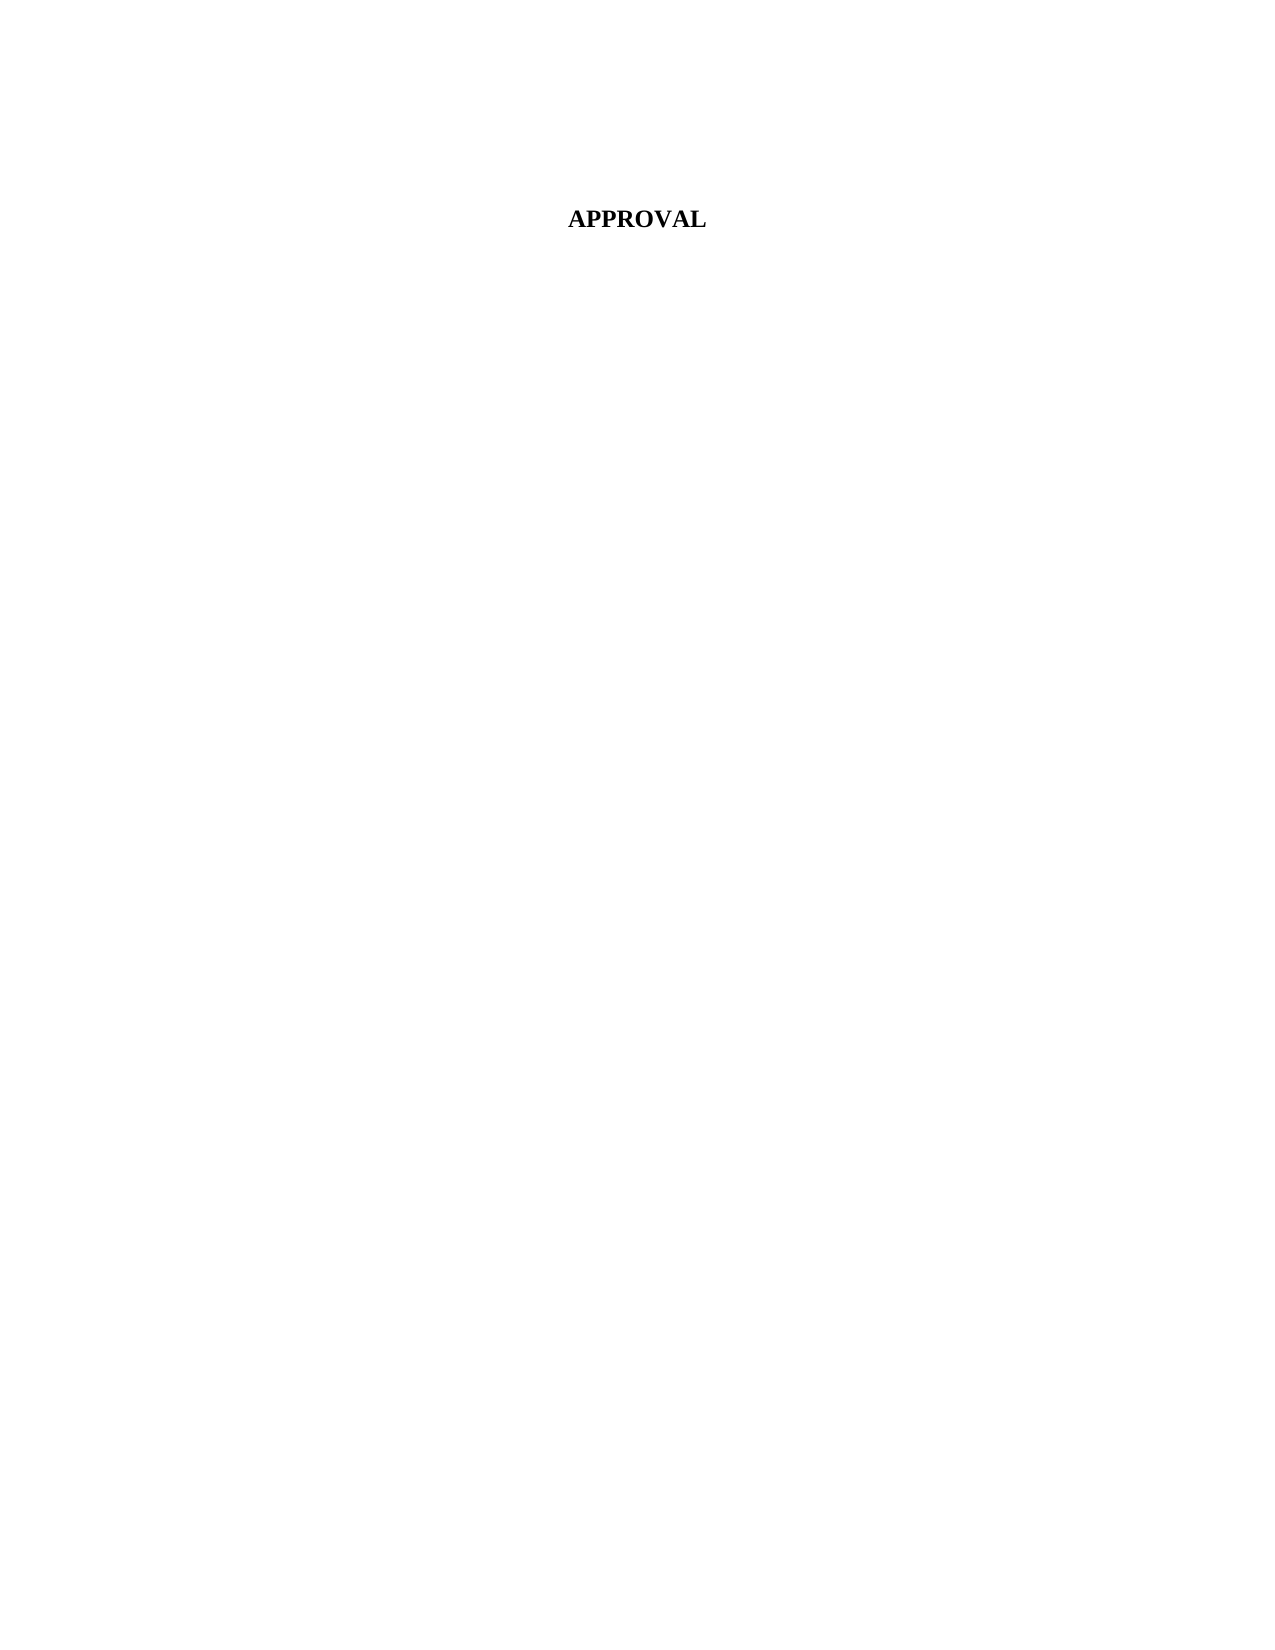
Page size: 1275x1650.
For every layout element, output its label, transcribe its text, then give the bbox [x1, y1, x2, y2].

text APPROVAL [150, 204, 1124, 233]
